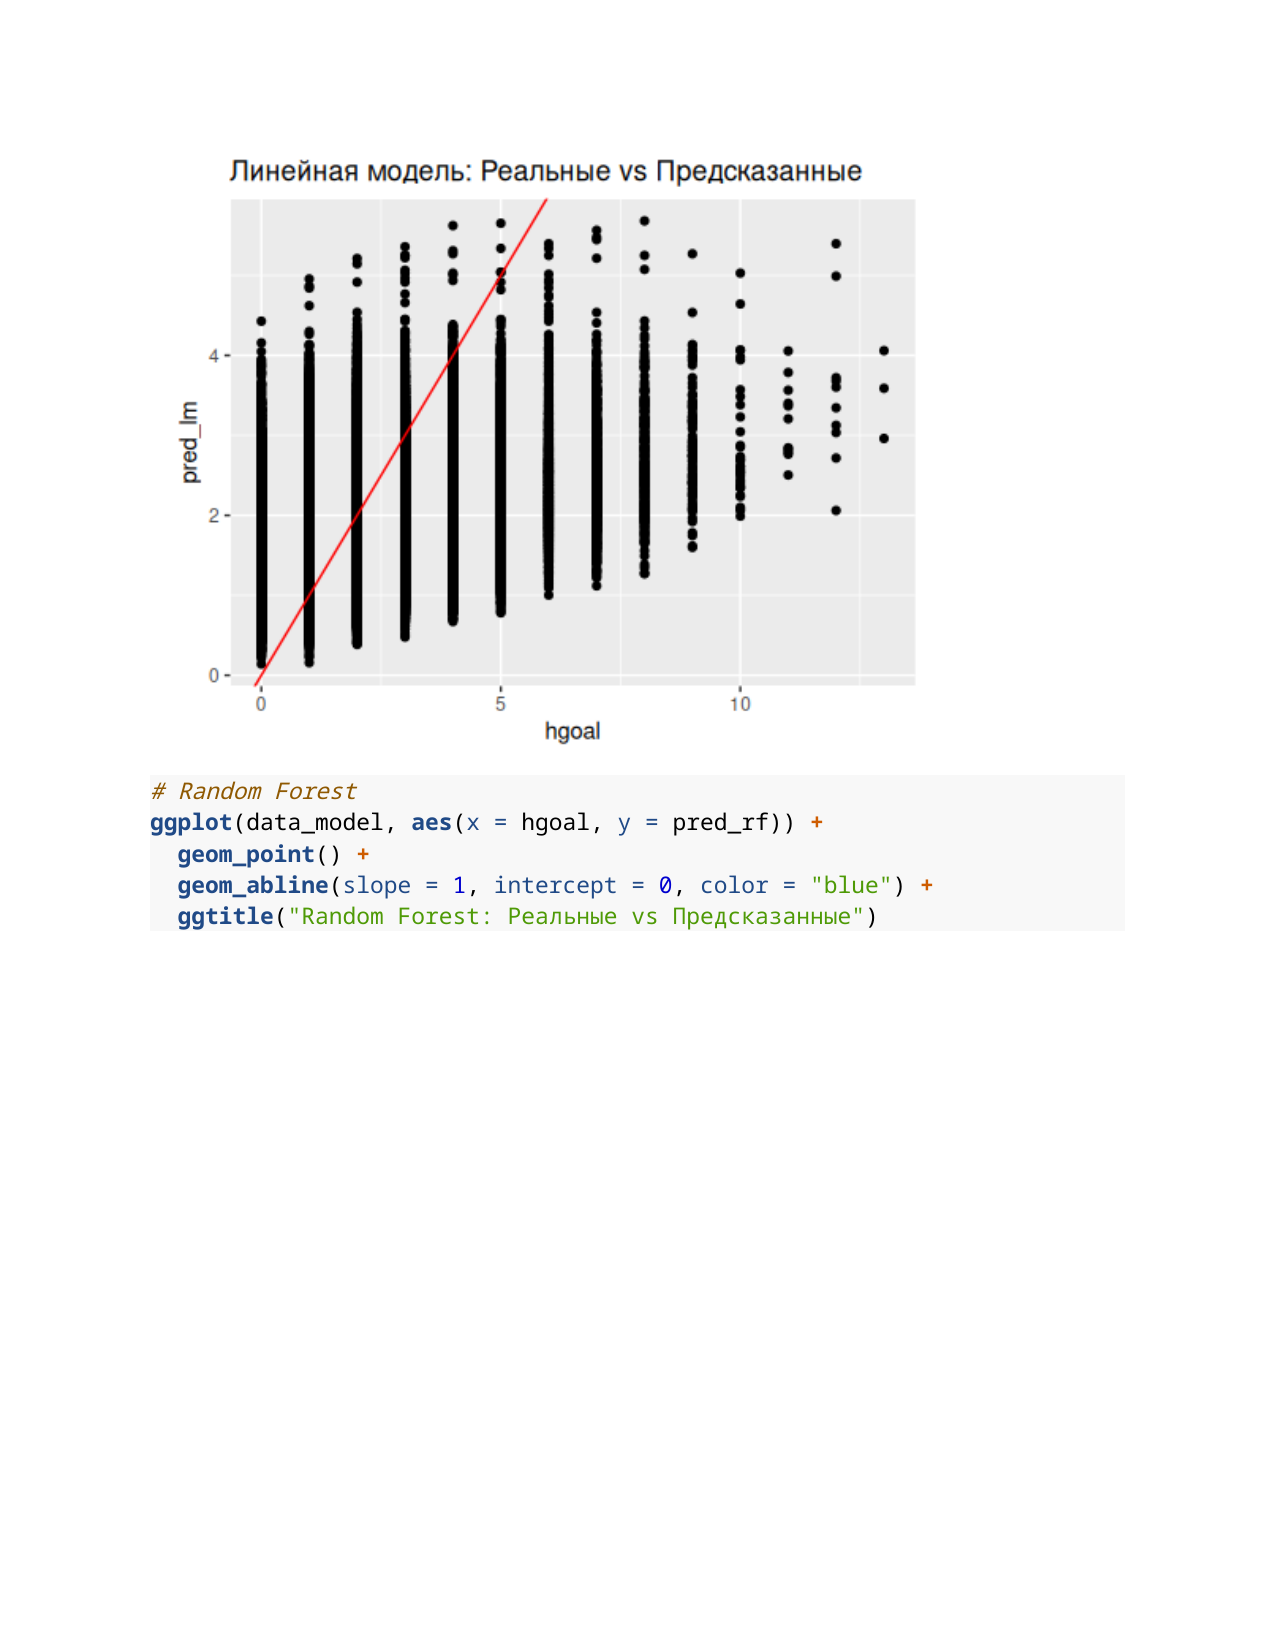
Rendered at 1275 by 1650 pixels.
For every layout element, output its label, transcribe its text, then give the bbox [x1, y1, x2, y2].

text # Random Forest ggplot(data_model, aes(x = hgoal, y = pred_rf)) + geom_point() + geom_abline(slope = 1, intercept = 0, color = "blue") + ggtitle("Random Forest: Реальные vs Предсказанные") [356, 775, 1125, 931]
picture [168, 150, 927, 757]
